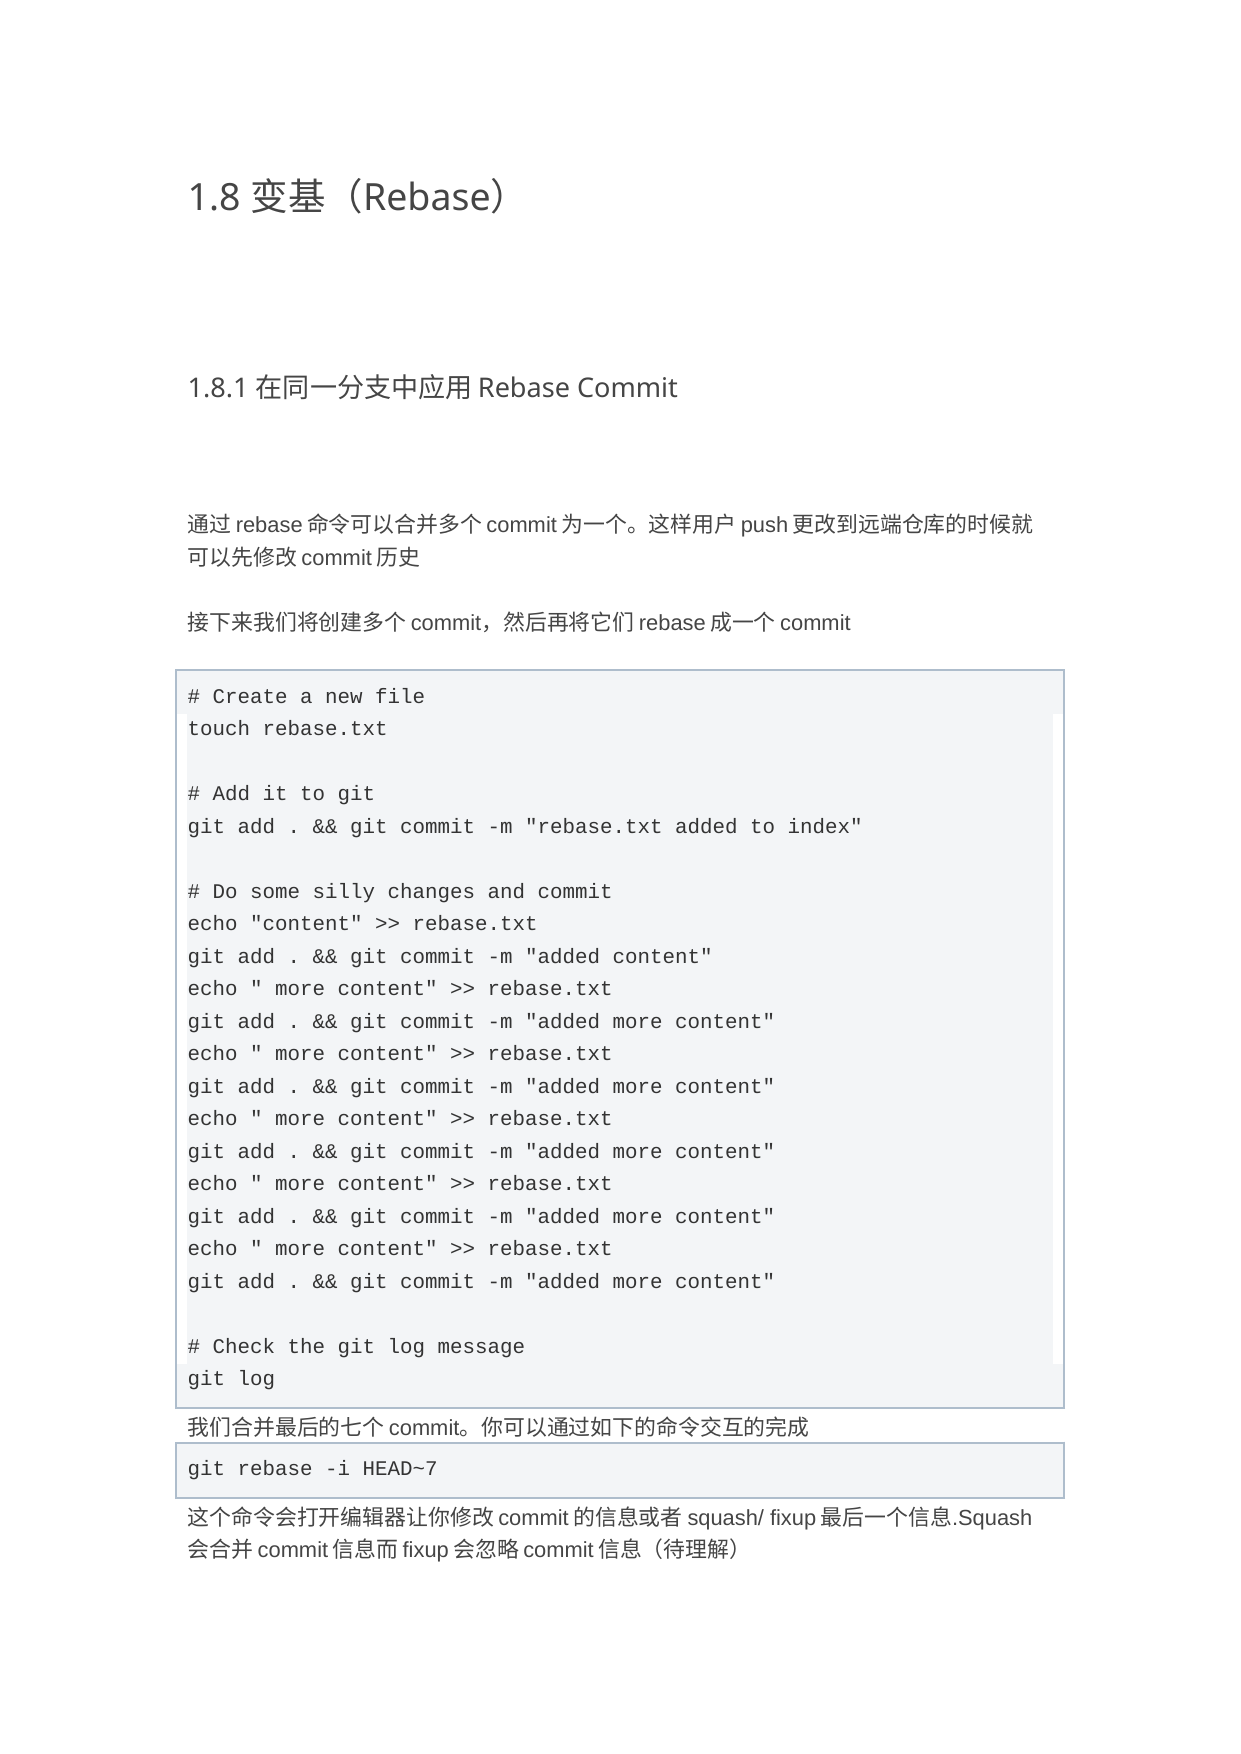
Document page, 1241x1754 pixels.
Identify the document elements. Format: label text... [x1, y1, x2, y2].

text git add . && git commit -m "added content" [187, 942, 1053, 974]
text echo " more content" >> rebase.txt [187, 974, 1053, 1007]
text git add . && git commit -m "added more content" [187, 1267, 1053, 1299]
text git log [177, 1352, 1063, 1407]
text 接下来我们将创建多个commit，然后再将它们rebase成一个commit [187, 604, 1053, 637]
text git add . && git commit -m "added more content" [187, 1072, 1053, 1104]
text echo " more content" >> rebase.txt [187, 1169, 1053, 1202]
text # Check the git log message [187, 1332, 1053, 1352]
text 这个命令会打开编辑器让你修改commit的信息或者 squash/ fixup最后一个信息.Squash会合并commit信息而fixup会忽略commit信息（待理解） [187, 1499, 1053, 1564]
text touch rebase.txt [187, 714, 1053, 747]
text # Add it to git [187, 779, 1053, 812]
text git add . && git commit -m "added more content" [187, 1137, 1053, 1169]
text echo " more content" >> rebase.txt [187, 1104, 1053, 1137]
text git add . && git commit -m "added more content" [187, 1202, 1053, 1234]
text git rebase -i HEAD~7 [177, 1444, 1063, 1497]
subtitle 1.8.1 在同一分支中应用Rebase Commit [187, 353, 1053, 418]
subtitle 1.8 变基（Rebase） [187, 162, 1053, 227]
text git add . && git commit -m "added more content" [187, 1007, 1053, 1039]
text echo " more content" >> rebase.txt [187, 1234, 1053, 1267]
text 我们合并最后的七个commit。你可以通过如下的命令交互的完成 [187, 1409, 1053, 1442]
text echo " more content" >> rebase.txt [187, 1039, 1053, 1072]
text 通过rebase命令可以合并多个commit为一个。这样用户push更改到远端仓库的时候就可以先修改commit历史 [187, 507, 1053, 572]
text # Create a new file [177, 671, 1063, 714]
text echo "content" >> rebase.txt [187, 909, 1053, 942]
text # Do some silly changes and commit [187, 877, 1053, 909]
text git add . && git commit -m "rebase.txt added to index" [187, 812, 1053, 844]
